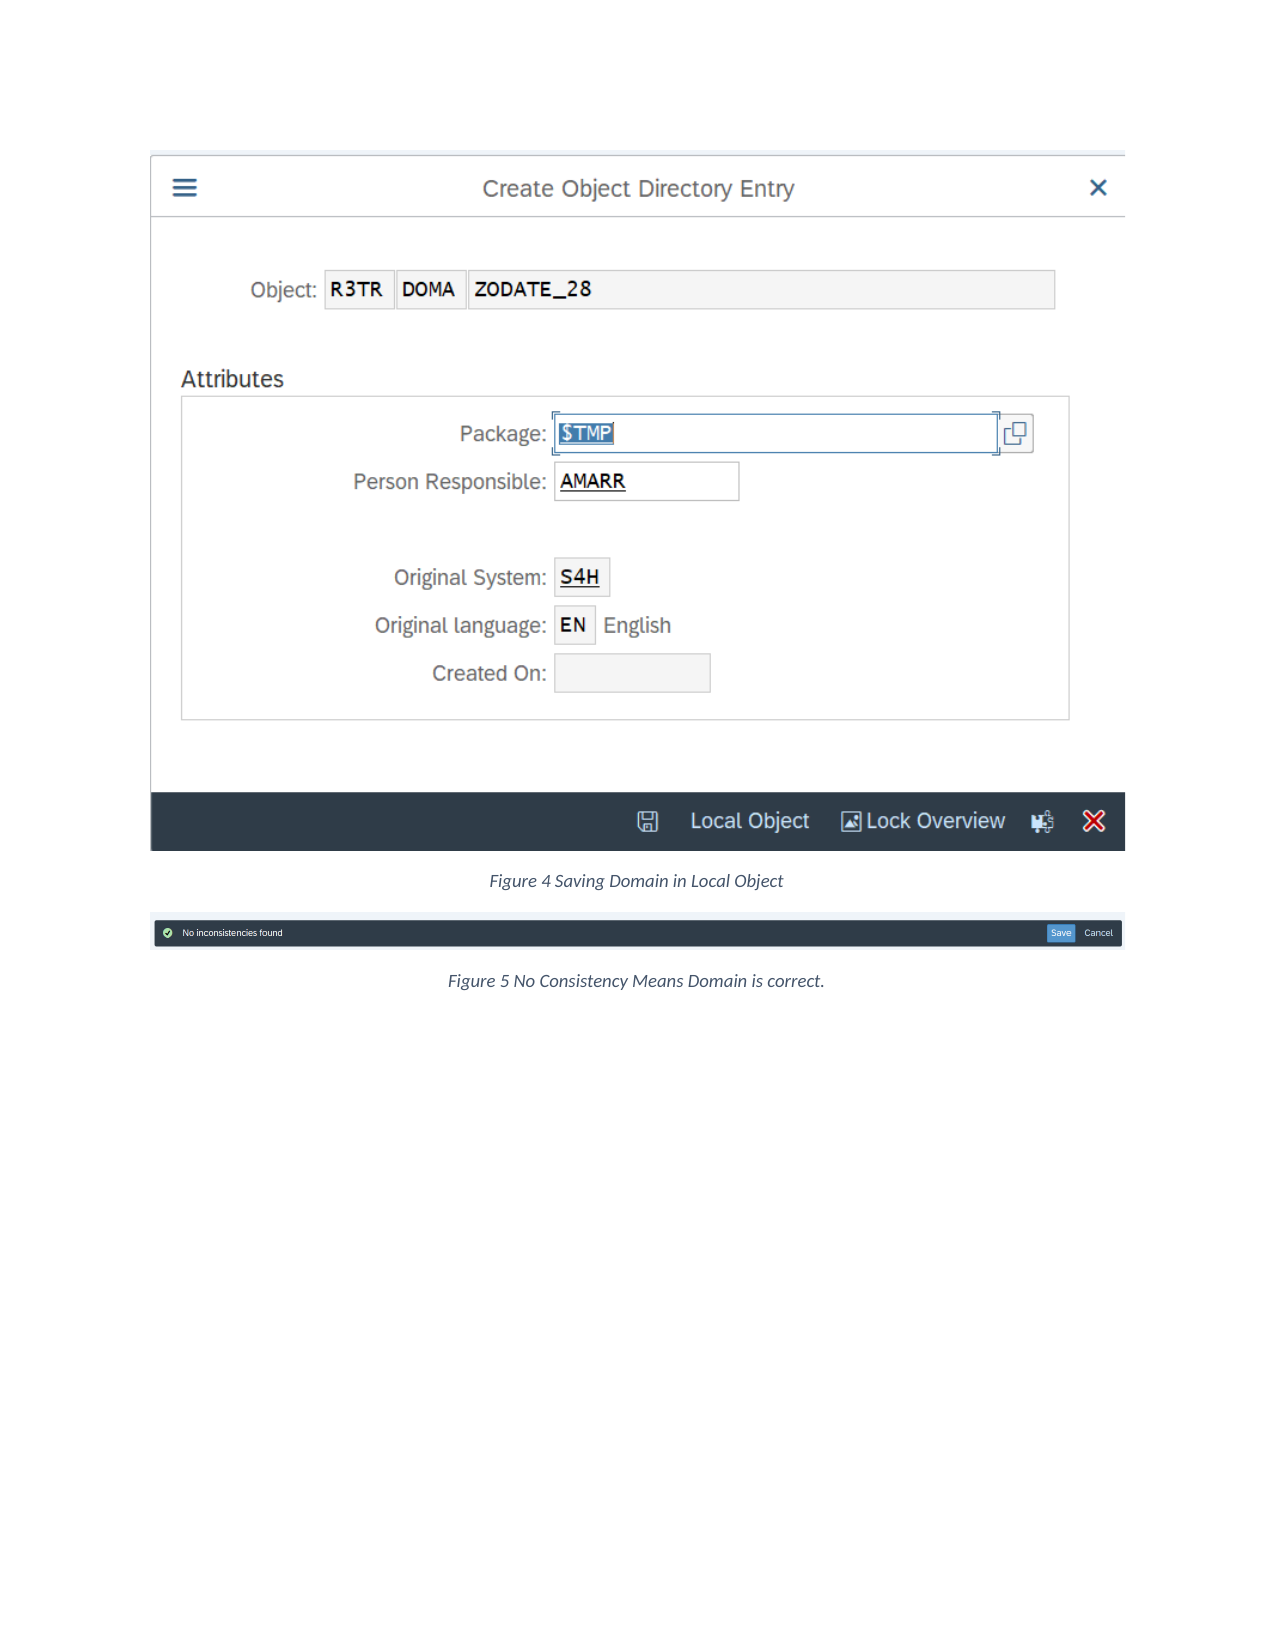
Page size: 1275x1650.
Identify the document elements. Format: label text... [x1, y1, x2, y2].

text Figure 5 No Consistency Means Domain is correct. [150, 969, 1125, 992]
picture [150, 150, 1125, 851]
text Figure 4 Saving Domain in Local Object [150, 869, 1125, 892]
picture [150, 912, 1125, 950]
